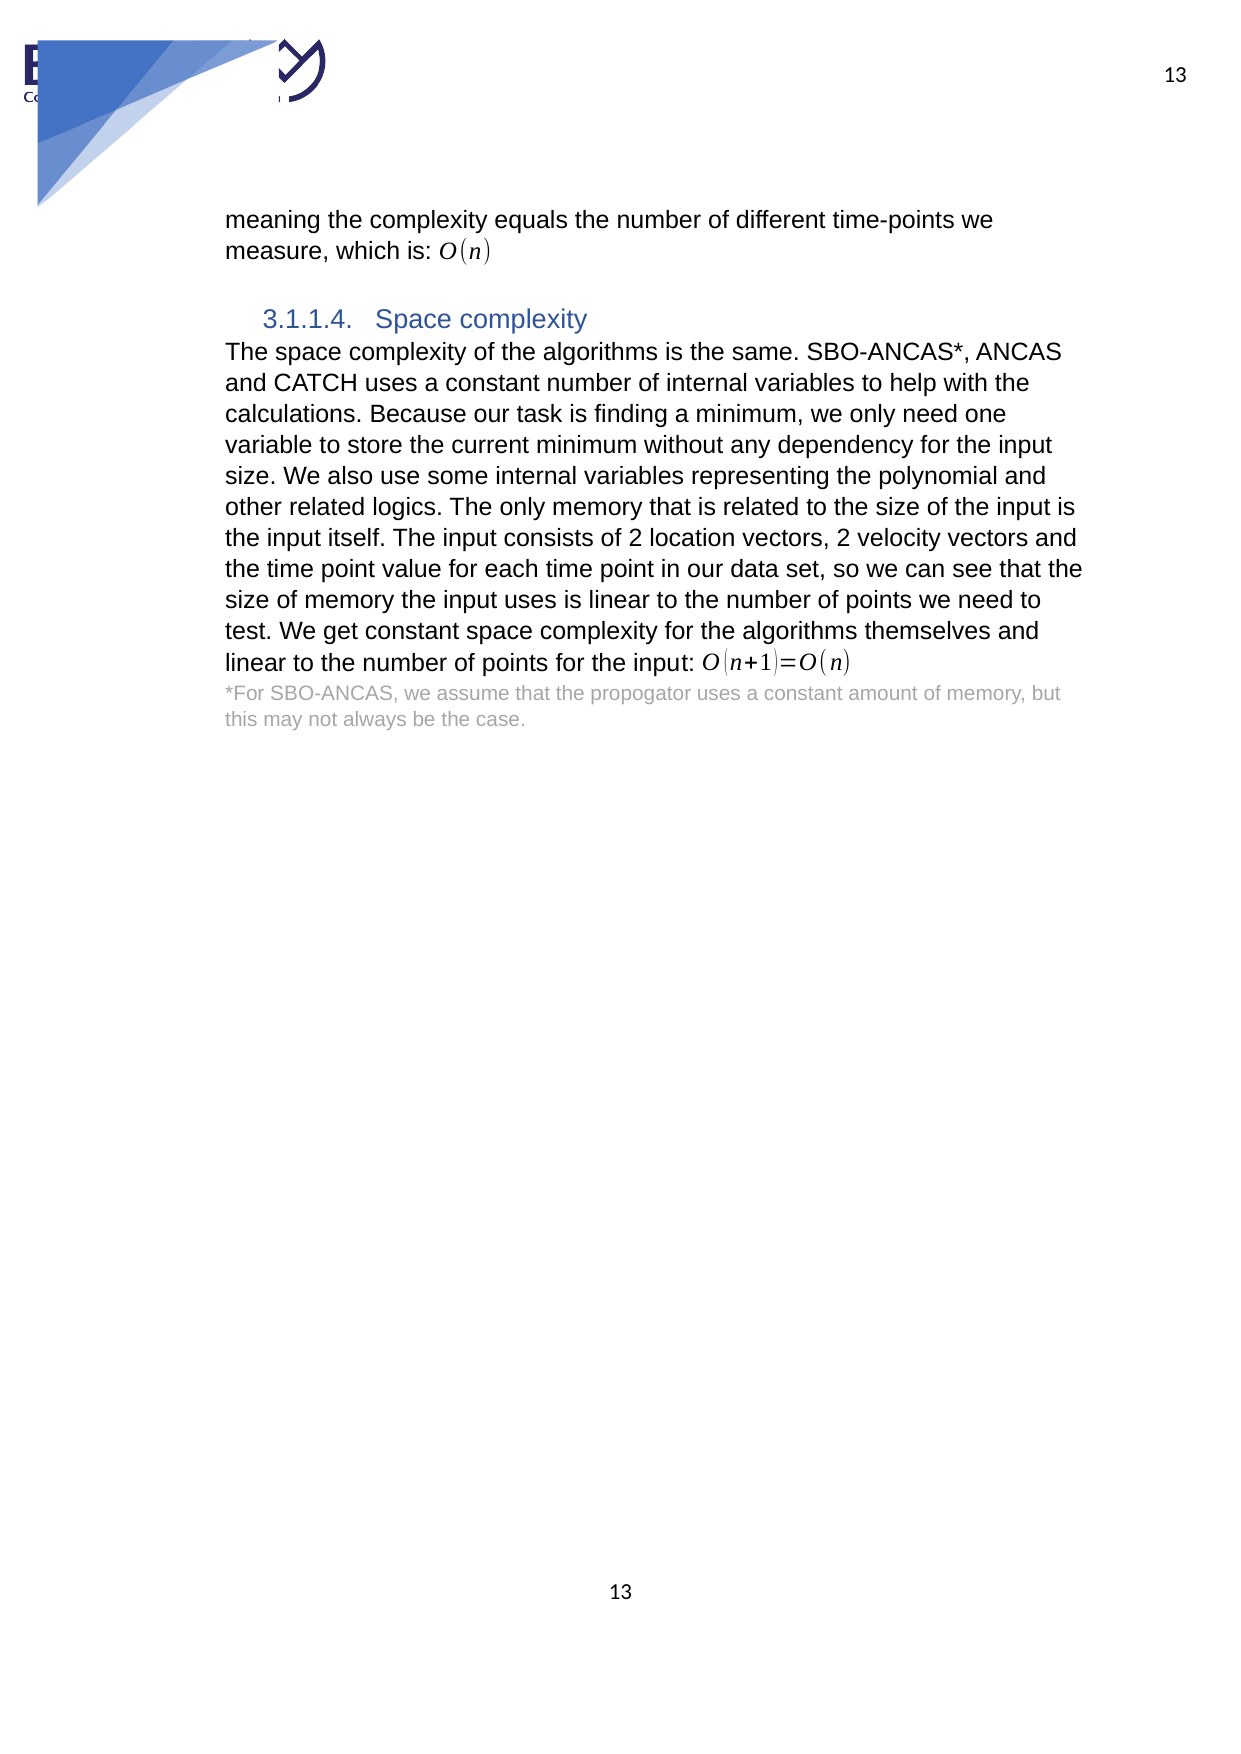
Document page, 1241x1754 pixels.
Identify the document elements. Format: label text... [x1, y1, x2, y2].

text The space complexity of the algorithms is the same. SBO-ANCAS*, ANCAS and CATCH uses a constant number of internal variables to help with the calculations. Because our task is finding a minimum, we only need one variable to store the current minimum without any dependency for the input size. We also use some internal variables representing the polynomial and other related logics. The only memory that is related to the size of the input is the input itself. The input consists of 2 location vectors, 2 velocity vectors and the time point value for each time point in our data set, so we can see that the size of memory the input uses is linear to the number of points we need to test. We get constant space complexity for the algorithms themselves and linear to the number of points for the input: [225, 337, 1090, 678]
text meaning the complexity equals the number of different time-points we measure, which is: [225, 204, 1090, 266]
picture [7, 31, 335, 209]
subtitle Space complexity [262, 303, 1090, 334]
text *For SBO-ANCAS, we assume that the propogator uses a constant amount of memory, but this may not always be the case. [225, 681, 1090, 730]
